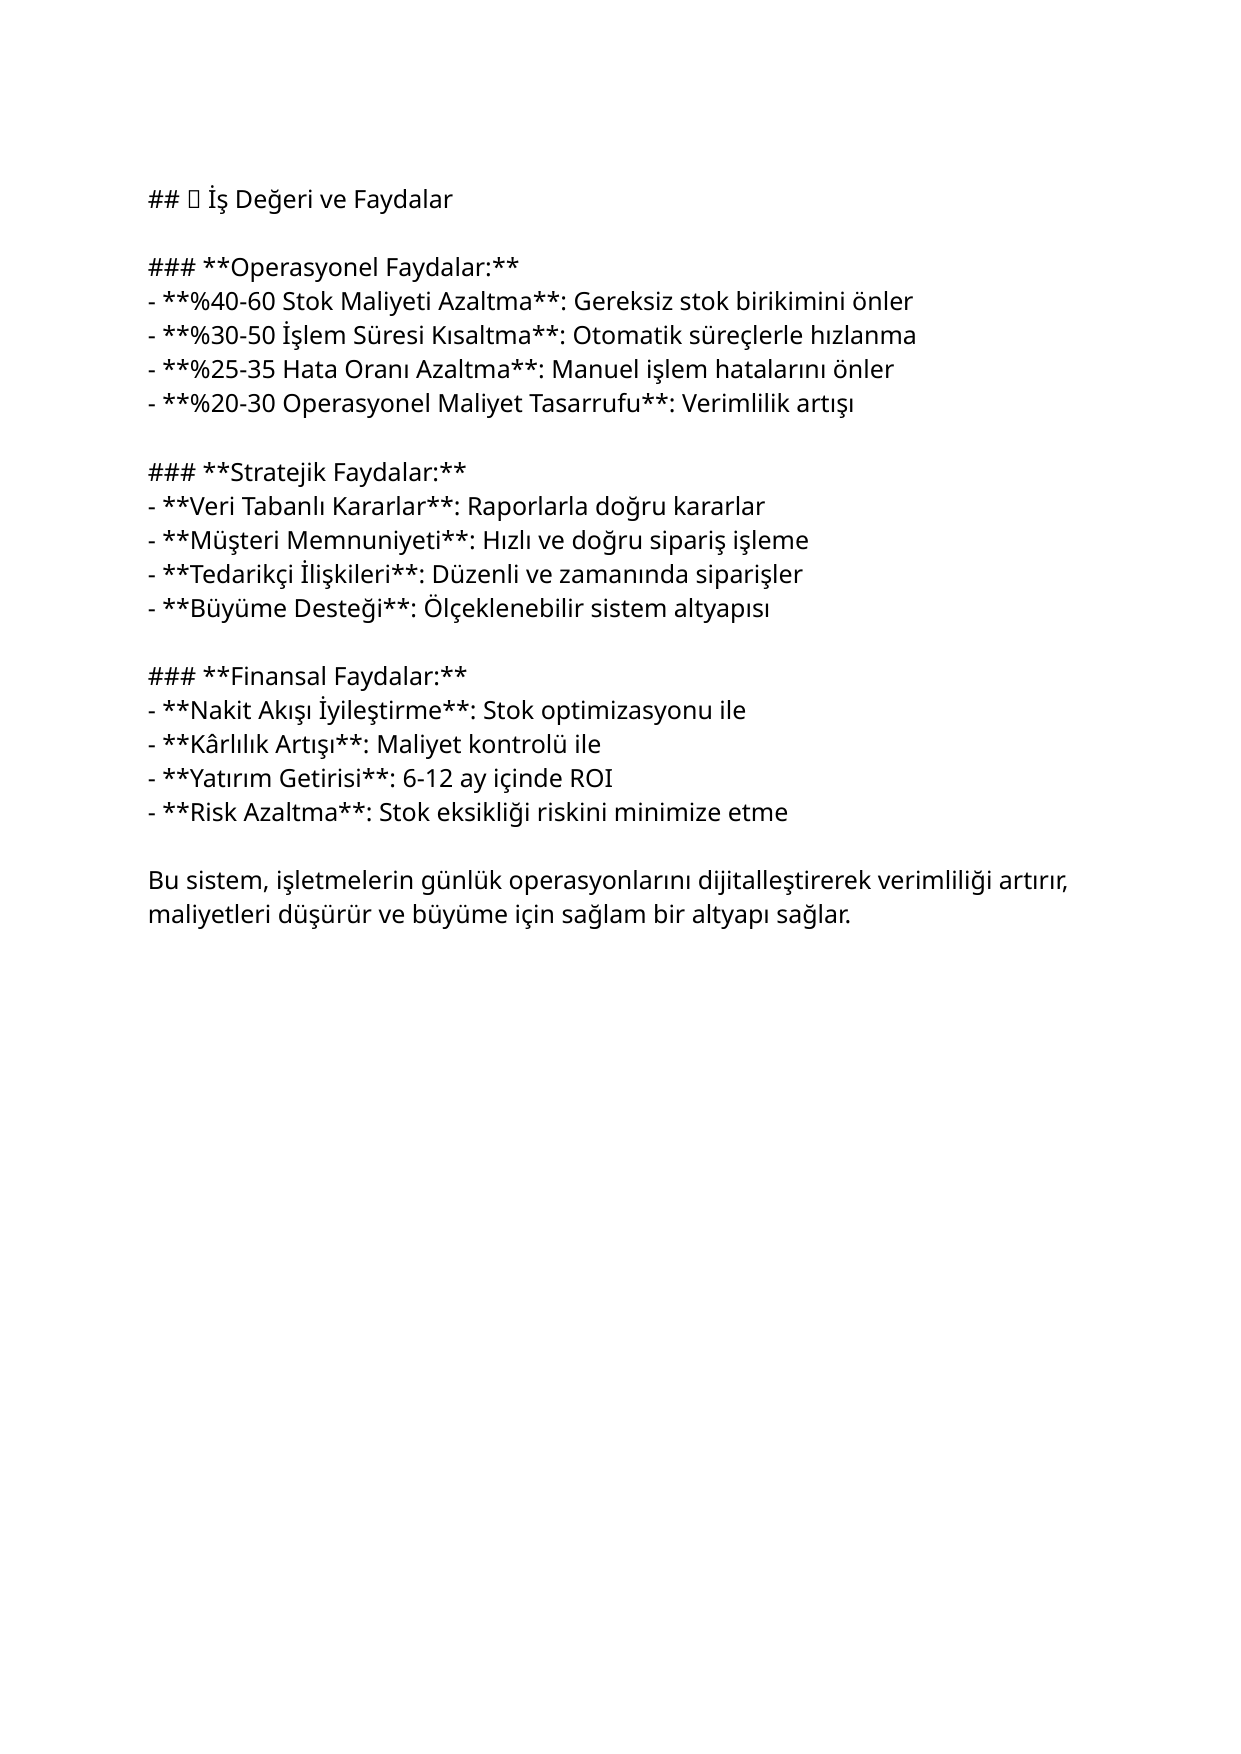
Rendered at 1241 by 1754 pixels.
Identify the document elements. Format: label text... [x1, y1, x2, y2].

text ### **Finansal Faydalar:** [148, 658, 1093, 693]
text Bu sistem, işletmelerin günlük operasyonlarını dijitalleştirerek verimliliği artırır, maliyetleri düşürür ve büyüme için sağlam bir altyapı sağlar. [148, 863, 1093, 931]
text - **%30-50 İşlem Süresi Kısaltma**: Otomatik süreçlerle hızlanma [148, 318, 1093, 352]
text ### **Stratejik Faydalar:** [148, 454, 1093, 488]
text - **%25-35 Hata Oranı Azaltma**: Manuel işlem hatalarını önler [148, 352, 1093, 386]
text - **Müşteri Memnuniyeti**: Hızlı ve doğru sipariş işleme [148, 522, 1093, 556]
text - **%40-60 Stok Maliyeti Azaltma**: Gereksiz stok birikimini önler [148, 284, 1093, 318]
text - **Nakit Akışı İyileştirme**: Stok optimizasyonu ile [148, 693, 1093, 727]
text ## 🎯 İş Değeri ve Faydalar [148, 182, 1093, 216]
text - **Tedarikçi İlişkileri**: Düzenli ve zamanında siparişler [148, 556, 1093, 590]
text ### **Operasyonel Faydalar:** [148, 250, 1093, 284]
text - **Risk Azaltma**: Stok eksikliği riskini minimize etme [148, 795, 1093, 829]
text - **Büyüme Desteği**: Ölçeklenebilir sistem altyapısı [148, 590, 1093, 624]
text - **%20-30 Operasyonel Maliyet Tasarrufu**: Verimlilik artışı [148, 386, 1093, 420]
text - **Veri Tabanlı Kararlar**: Raporlarla doğru kararlar [148, 488, 1093, 522]
text - **Yatırım Getirisi**: 6-12 ay içinde ROI [148, 761, 1093, 795]
text - **Kârlılık Artışı**: Maliyet kontrolü ile [148, 727, 1093, 761]
